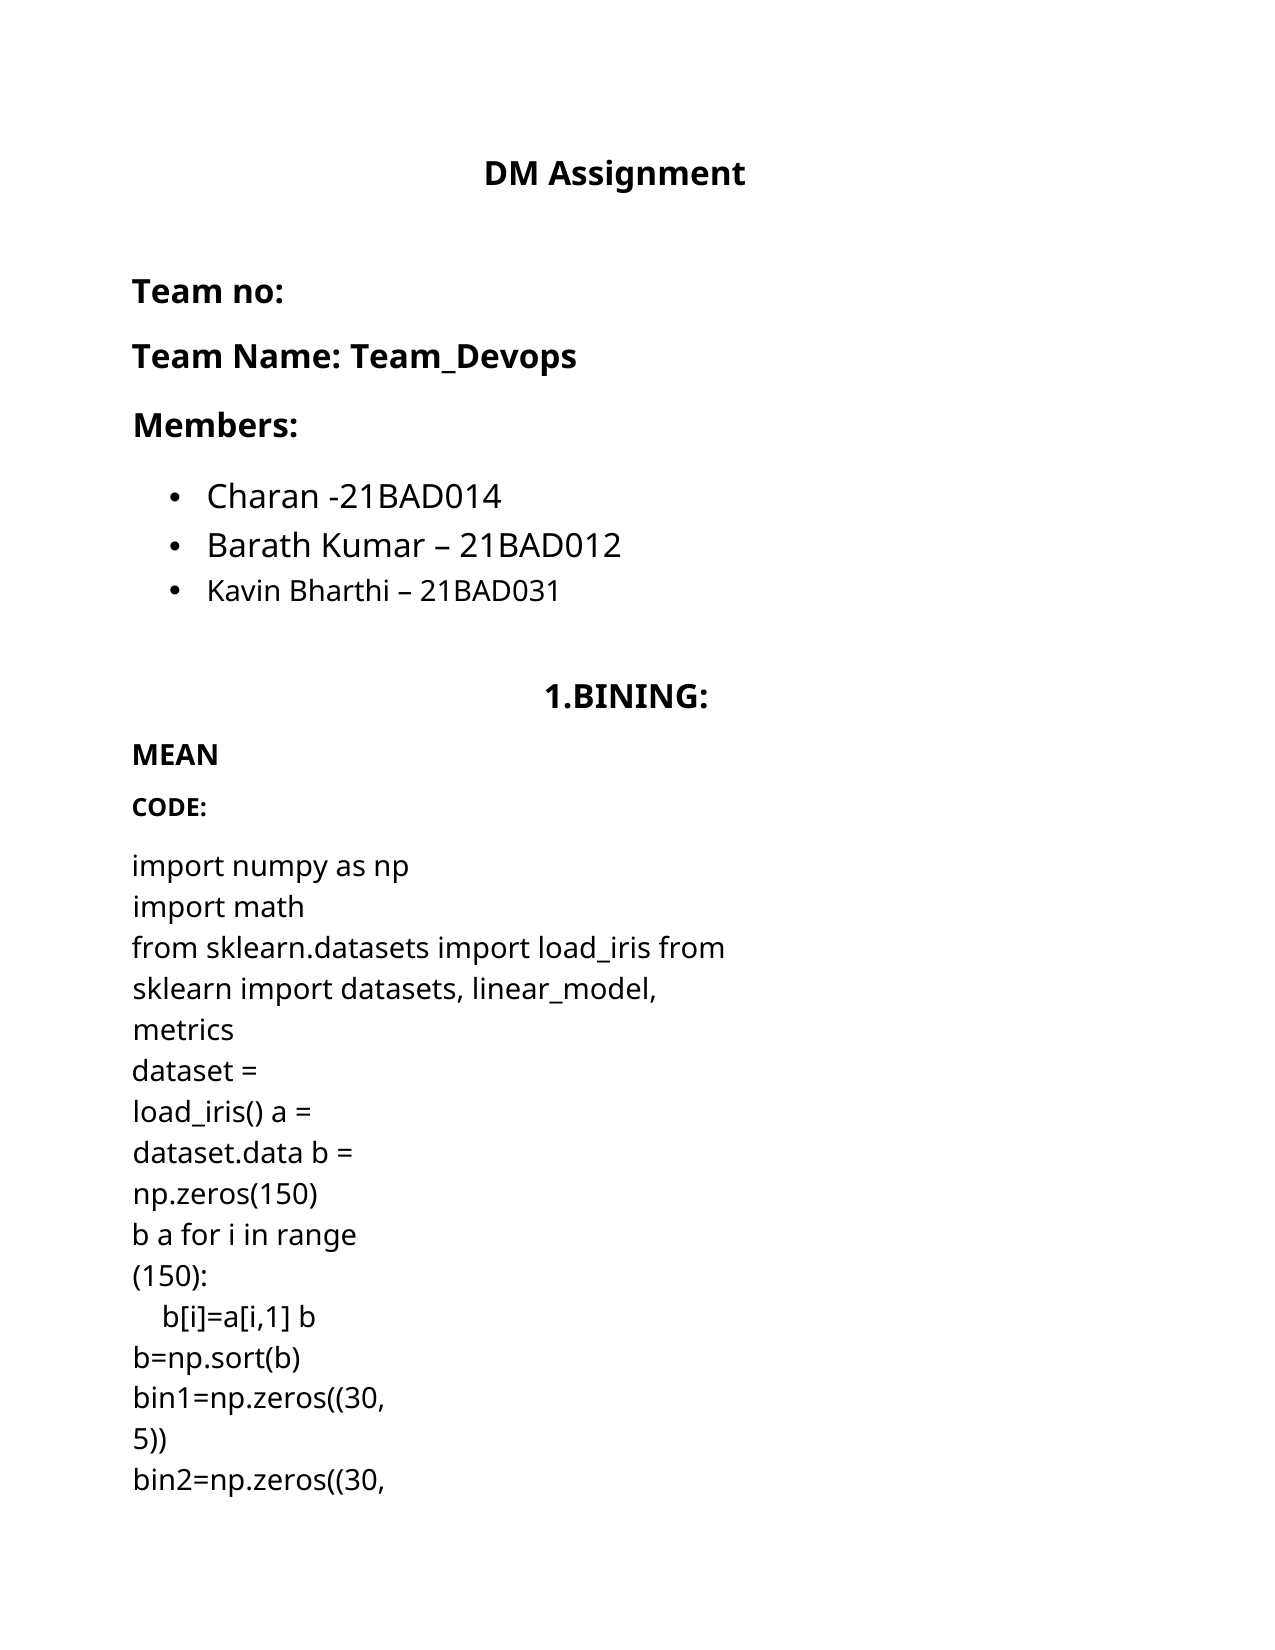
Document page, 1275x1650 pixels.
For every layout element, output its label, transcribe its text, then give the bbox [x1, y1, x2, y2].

list Kavin Bharthi – 21BAD031 [169, 571, 1116, 610]
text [131, 1296, 389, 1499]
text 1.BINING: [133, 673, 708, 718]
subtitle MEAN [131, 734, 452, 774]
text import numpy as np import math [131, 846, 452, 926]
text b a for i in range (150): [131, 1214, 363, 1295]
text dataset = load_iris() a = dataset.data b = np.zeros(150) [131, 1051, 366, 1213]
subtitle Team no: [131, 268, 1116, 313]
list Barath Kumar – 21BAD012 [169, 522, 1116, 567]
text Team Name: Team_Devops Members: [131, 333, 641, 447]
text DM Assignment [133, 150, 746, 195]
list Charan -21BAD014 [169, 473, 1116, 518]
text from sklearn.datasets import load_iris from sklearn import datasets, linear_model, metrics [131, 928, 735, 1049]
text CODE: [131, 790, 1116, 824]
